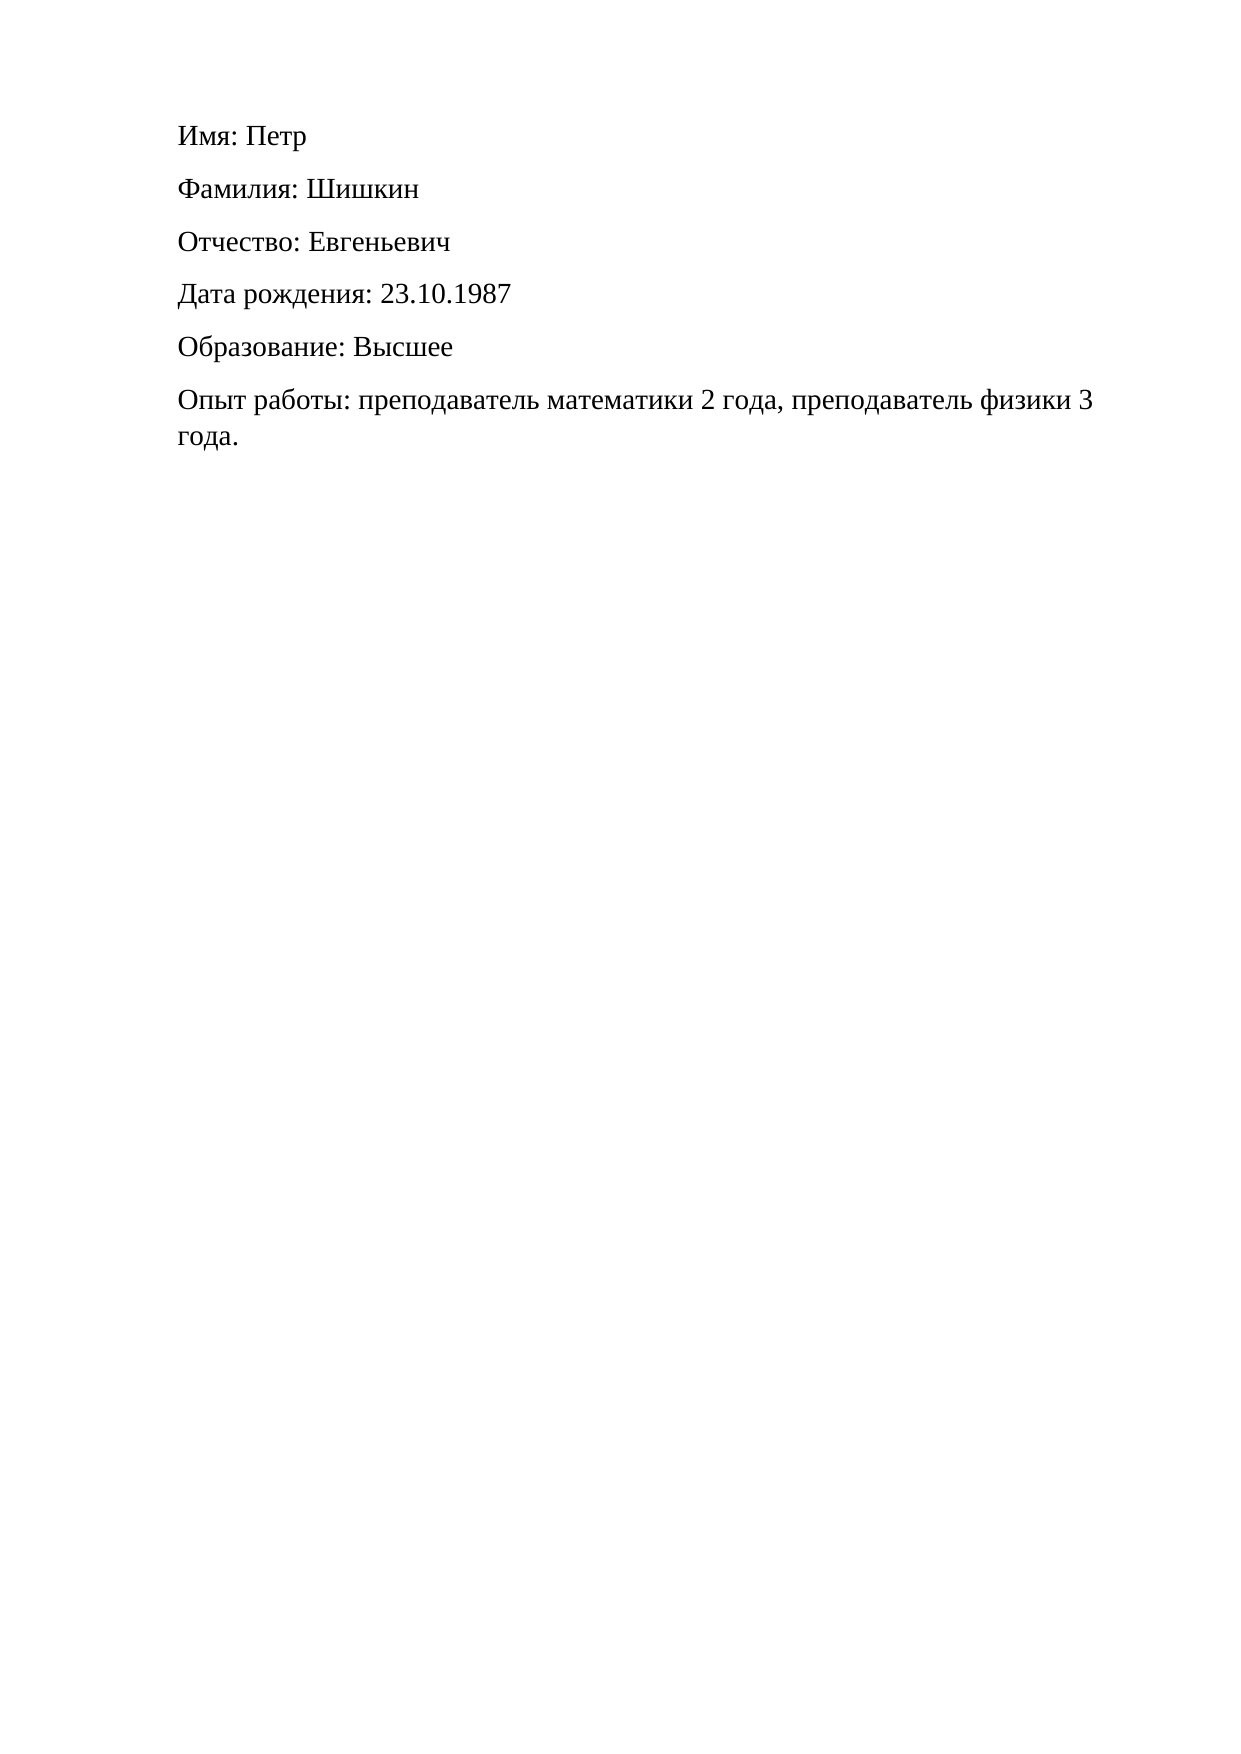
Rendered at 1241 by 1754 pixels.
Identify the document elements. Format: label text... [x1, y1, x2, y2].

text Образование: Высшее [177, 329, 1152, 363]
text Отчество: Евгеньевич [177, 224, 1152, 257]
text Имя: Петр [177, 118, 1152, 152]
text Дата рождения: 23.10.1987 [177, 277, 1152, 310]
text Опыт работы: преподаватель математики 2 года, преподаватель физики 3 года. [177, 382, 1152, 452]
text Фамилия: Шишкин [177, 171, 1152, 204]
